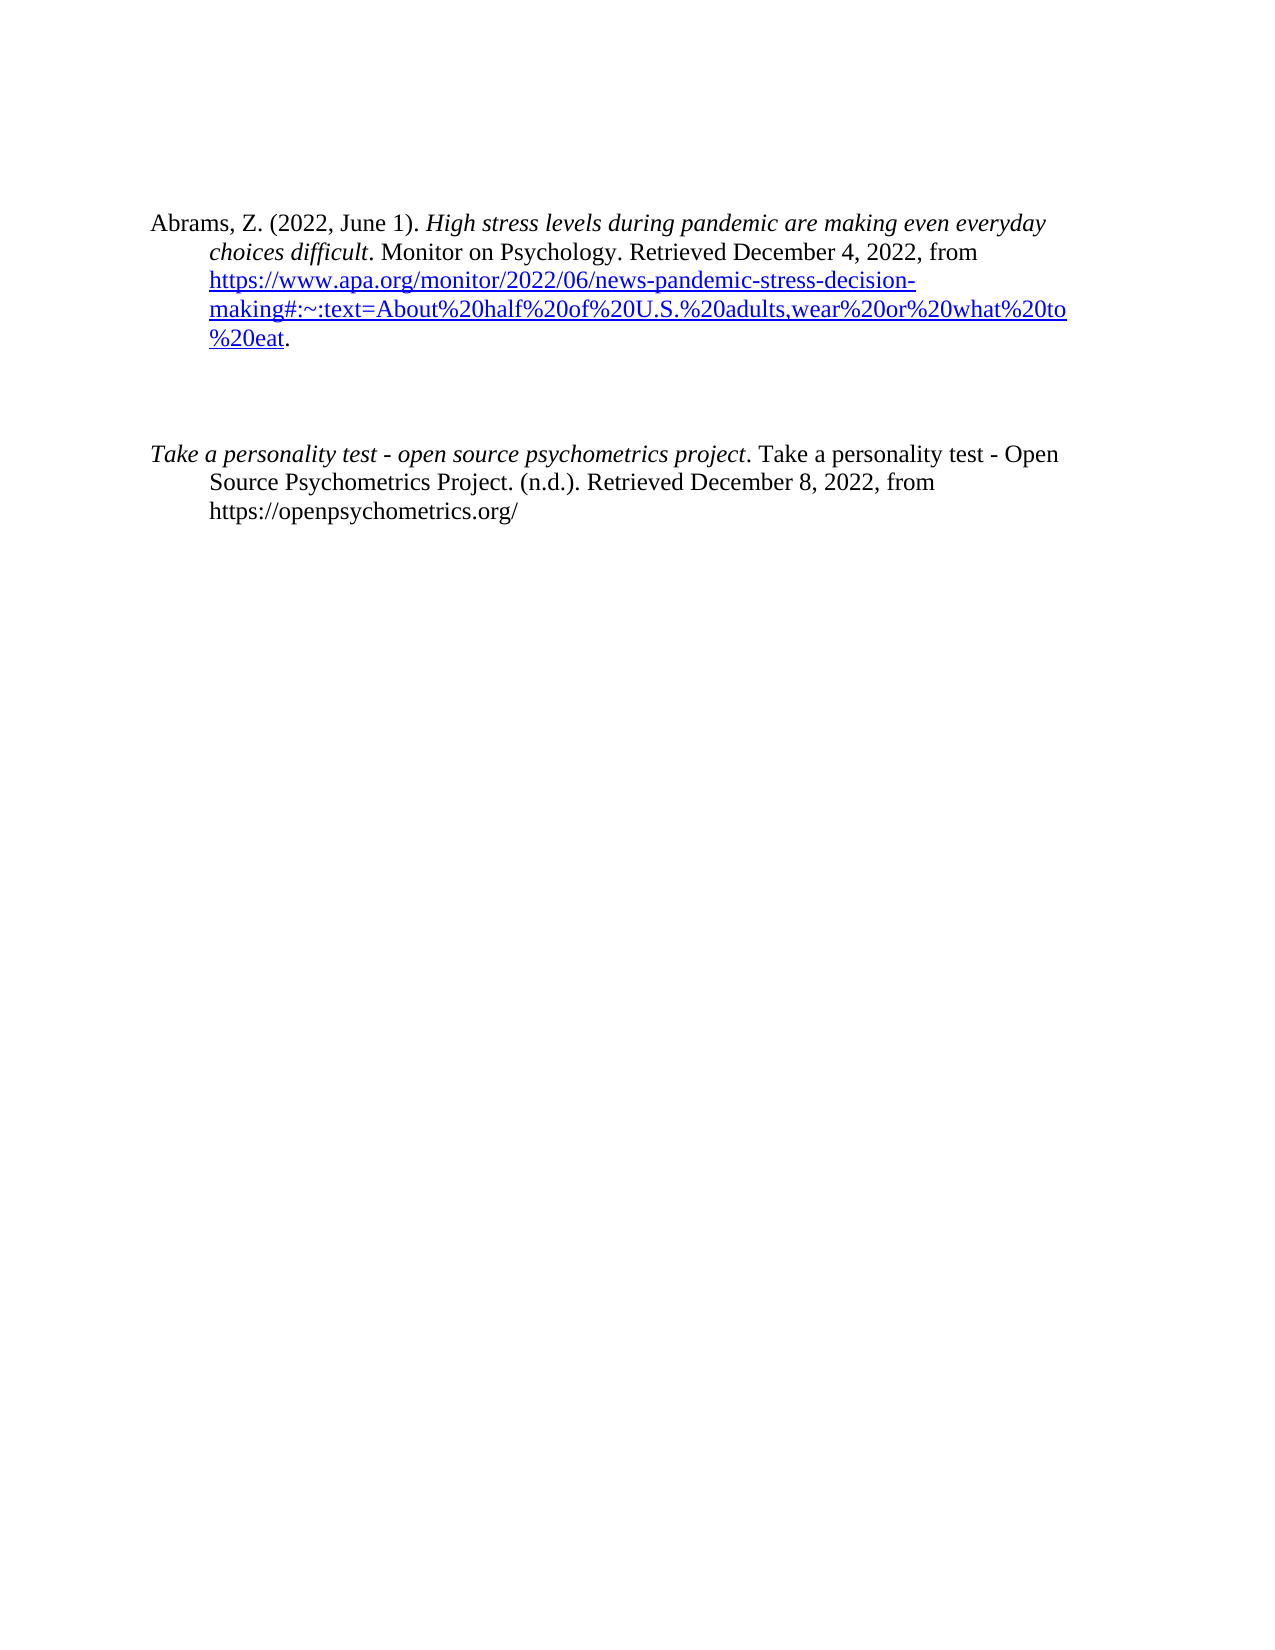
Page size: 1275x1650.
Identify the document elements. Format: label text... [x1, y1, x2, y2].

text Take a personality test - open source psychometrics project. Take a personality test - Open Source Psychometrics Project. (n.d.). Retrieved December 8, 2022, from https://openpsychometrics.org/ [150, 439, 1125, 525]
text Abrams, Z. (2022, June 1). High stress levels during pandemic are making even everyday choices difficult. Monitor on Psychology. Retrieved December 4, 2022, from https://www.apa.org/monitor/2022/06/news-pandemic-stress-decision-making#:~:text=About%20half%20of%20U.S.%20adults,wear%20or%20what%20to%20eat. [150, 208, 1125, 352]
